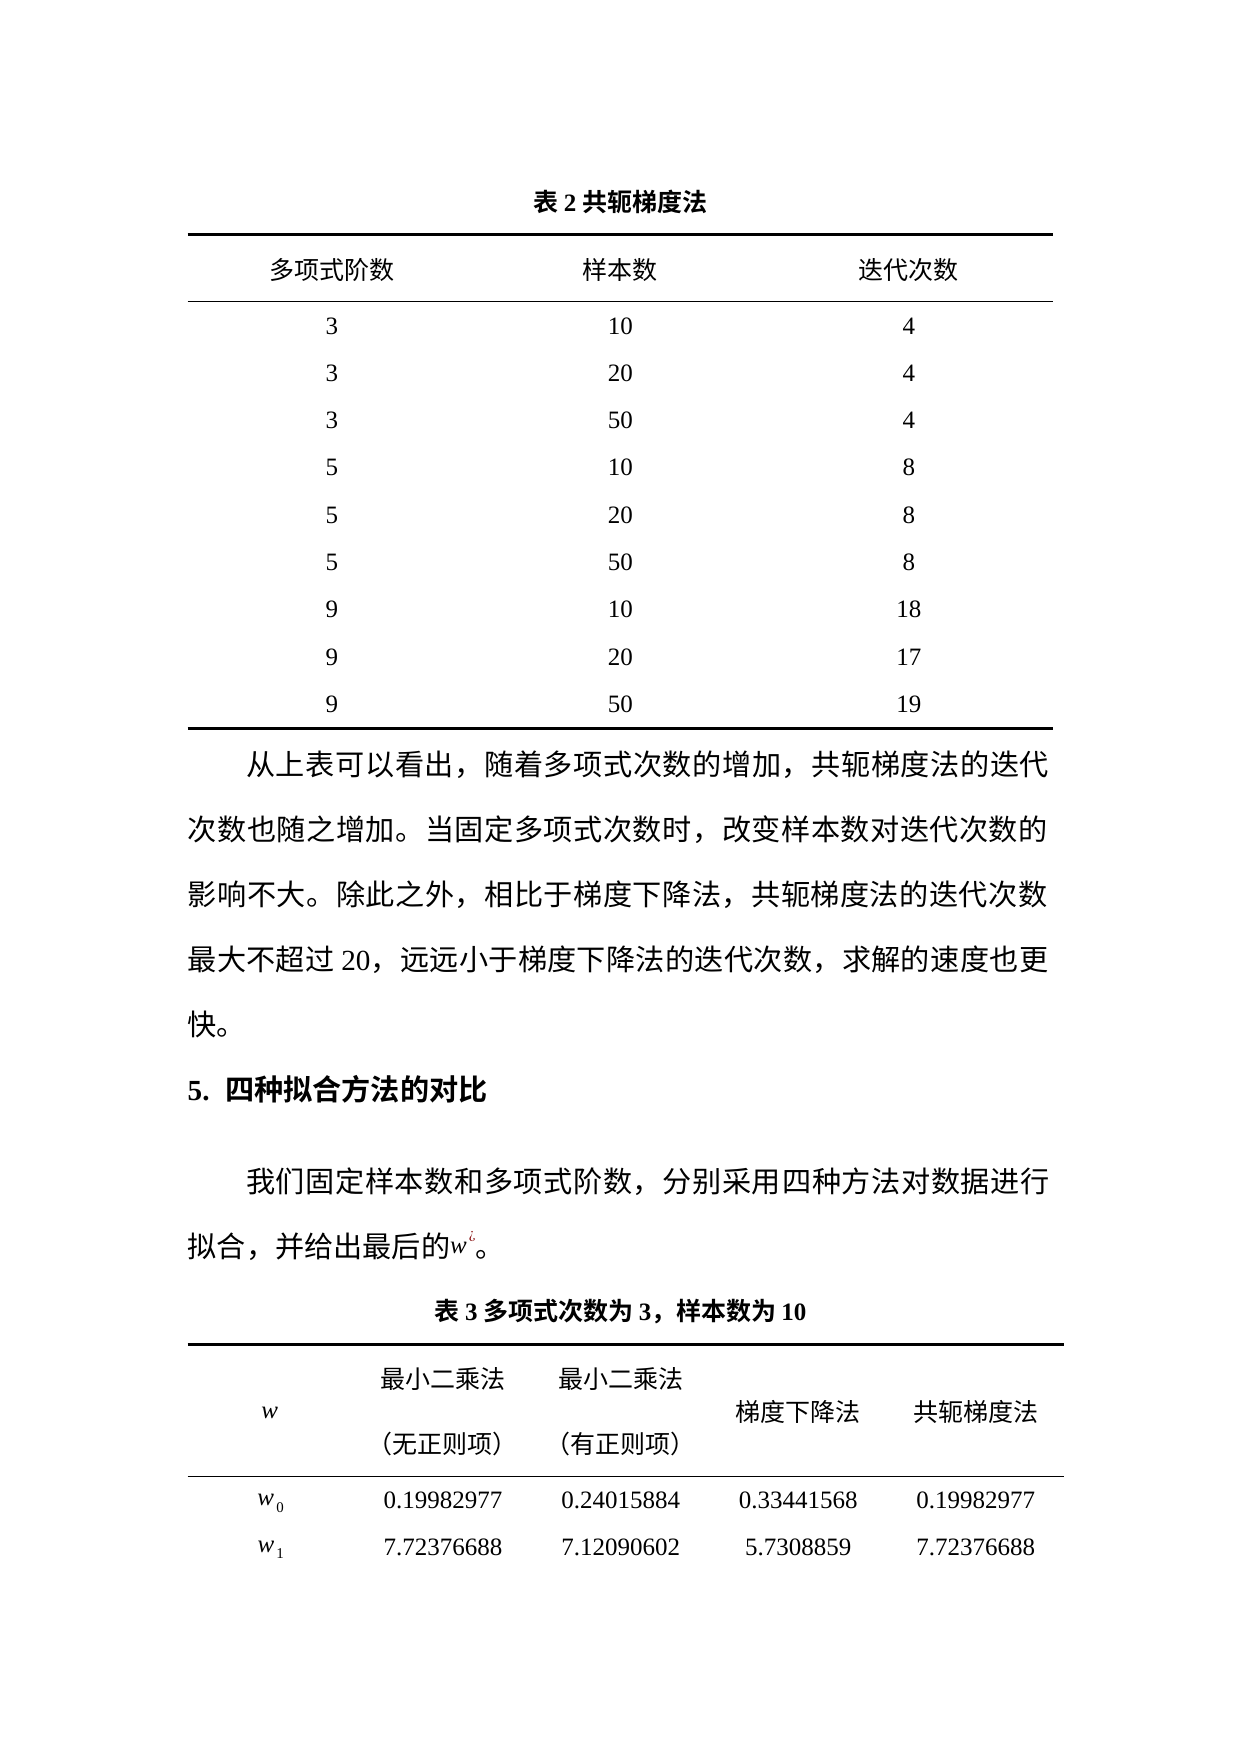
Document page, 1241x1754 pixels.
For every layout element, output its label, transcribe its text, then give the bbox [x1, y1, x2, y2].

table_cell 8 [764, 538, 1053, 585]
table_cell 10 [476, 302, 764, 348]
table_cell 50 [476, 396, 764, 443]
table_cell 50 [476, 680, 764, 727]
table_cell 50 [476, 538, 764, 585]
table_header 共轭梯度法 [887, 1346, 1064, 1476]
table_cell 9 [188, 585, 476, 632]
table_cell 4 [764, 396, 1053, 443]
table_cell 7.72376688 [887, 1523, 1064, 1570]
table_cell 0.19982977 [354, 1477, 531, 1523]
text 我们固定样本数和多项式阶数，分别采用四种方法对数据进行拟合，并给出最后的。 [187, 1147, 1050, 1277]
table_cell 0.19982977 [887, 1477, 1064, 1523]
table_cell 9 [188, 680, 476, 727]
table_cell 8 [764, 443, 1053, 490]
table_cell 0.24015884 [531, 1477, 709, 1523]
table_cell 5.7308859 [709, 1523, 887, 1570]
table_cell 3 [188, 302, 476, 348]
table_cell 8 [764, 490, 1053, 538]
table_header 最小二乘法（有正则项） [531, 1346, 709, 1476]
text 从上表可以看出，随着多项式次数的增加，共轭梯度法的迭代次数也随之增加。当固定多项式次数时，改变样本数对迭代次数的影响不大。除此之外，相比于梯度下降法，共轭梯度法的迭代次数最大不超过20，远远小于梯度下降法的迭代次数，求解的速度也更快。 [187, 730, 1050, 1055]
table_cell 10 [476, 443, 764, 490]
table_cell 20 [476, 632, 764, 679]
text 表 2 共轭梯度法 [187, 168, 1053, 233]
table_cell 5 [188, 490, 476, 538]
table_cell 7.72376688 [354, 1523, 531, 1570]
table_cell 10 [476, 585, 764, 632]
table_header 多项式阶数 [188, 236, 476, 301]
table_header 梯度下降法 [709, 1346, 887, 1476]
table_cell 4 [764, 302, 1053, 348]
table_cell [188, 1477, 354, 1523]
table_cell 20 [476, 349, 764, 396]
table_cell 5 [188, 538, 476, 585]
table_cell [188, 1523, 354, 1570]
table_cell 3 [188, 396, 476, 443]
table_cell 5 [188, 443, 476, 490]
table_cell 20 [476, 490, 764, 538]
table_header [188, 1346, 354, 1476]
table_cell 18 [764, 585, 1053, 632]
text 表 3 多项式次数为3，样本数为10 [187, 1277, 1053, 1342]
table_cell 17 [764, 632, 1053, 679]
table_header 迭代次数 [764, 236, 1053, 301]
table_cell 9 [188, 632, 476, 679]
table_header 最小二乘法（无正则项） [354, 1346, 531, 1476]
table_cell 4 [764, 349, 1053, 396]
table_cell 0.33441568 [709, 1477, 887, 1523]
table_cell 19 [764, 680, 1053, 727]
table_cell 3 [188, 349, 476, 396]
subtitle 四种拟合方法的对比 [187, 1055, 1053, 1120]
table_header 样本数 [476, 236, 764, 301]
table_cell 7.12090602 [531, 1523, 709, 1570]
